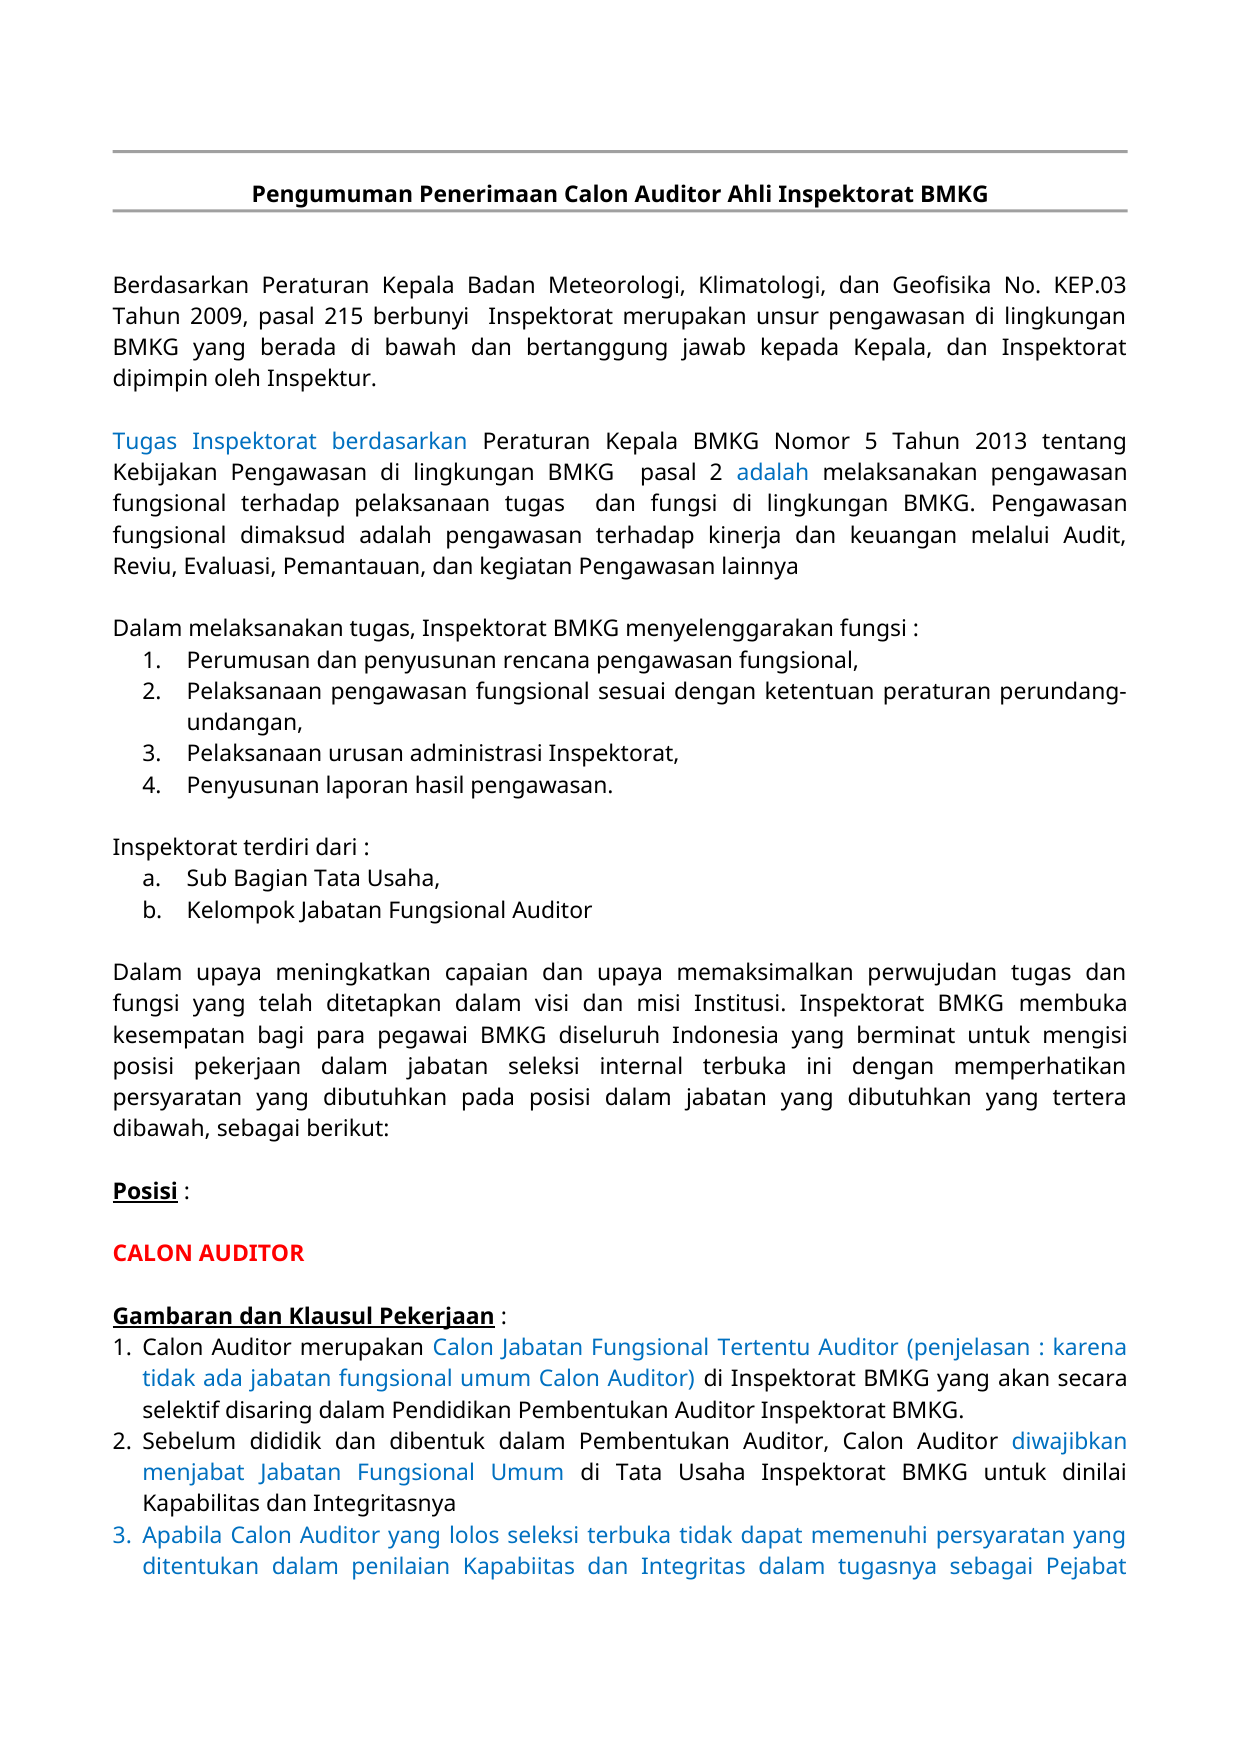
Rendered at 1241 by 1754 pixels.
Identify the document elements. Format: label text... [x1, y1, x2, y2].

list Sebelum dididik dan dibentuk dalam Pembentukan Auditor, Calon Auditor diwajibkan menjabat Jabatan Fungsional Umum di Tata Usaha Inspektorat BMKG untuk dinilai Kapabilitas dan Integritasnya [112, 1425, 1128, 1518]
text Posisi : [112, 1143, 1128, 1206]
text 3. Pelaksanaan urusan administrasi Inspektorat, [142, 737, 1128, 768]
list Calon Auditor merupakan Calon Jabatan Fungsional Tertentu Auditor (penjelasan : karena tidak ada jabatan fungsional umum Calon Auditor) di Inspektorat BMKG yang akan secara selektif disaring dalam Pendidikan Pembentukan Auditor Inspektorat BMKG. [112, 1331, 1128, 1425]
text Tugas Inspektorat berdasarkan Peraturan Kepala BMKG Nomor 5 Tahun 2013 tentang Kebijakan Pengawasan di lingkungan BMKG pasal 2 adalah melaksanakan pengawasan fungsional terhadap pelaksanaan tugas dan fungsi di lingkungan BMKG. Pengawasan fungsional dimaksud adalah pengawasan terhadap kinerja dan keuangan melalui Audit, Reviu, Evaluasi, Pemantauan, dan kegiatan Pengawasan lainnya [112, 425, 1128, 581]
text Berdasarkan Peraturan Kepala Badan Meteorologi, Klimatologi, dan Geofisika No. KEP.03 Tahun 2009, pasal 215 berbunyi Inspektorat merupakan unsur pengawasan di lingkungan BMKG yang berada di bawah dan bertanggung jawab kepada Kepala, dan Inspektorat dipimpin oleh Inspektur. [112, 268, 1128, 393]
text Pengumuman Penerimaan Calon Auditor Ahli Inspektorat BMKG [112, 178, 1128, 209]
text Dalam upaya meningkatkan capaian dan upaya memaksimalkan perwujudan tugas dan fungsi yang telah ditetapkan dalam visi dan misi Institusi. Inspektorat BMKG membuka kesempatan bagi para pegawai BMKG diseluruh Indonesia yang berminat untuk mengisi posisi pekerjaan dalam jabatan seleksi internal terbuka ini dengan memperhatikan persyaratan yang dibutuhkan pada posisi dalam jabatan yang dibutuhkan yang tertera dibawah, sebagai berikut: [112, 956, 1128, 1143]
list Kelompok Jabatan Fungsional Auditor [142, 893, 1128, 925]
text Dalam melaksanakan tugas, Inspektorat BMKG menyelenggarakan fungsi : [112, 612, 1128, 643]
text 1. Perumusan dan penyusunan rencana pengawasan fungsional, [142, 643, 1128, 675]
text 2. Pelaksanaan pengawasan fungsional sesuai dengan ketentuan peraturan perundang-undangan, [142, 675, 1128, 737]
text Inspektorat terdiri dari : [112, 831, 1128, 862]
text 4. Penyusunan laporan hasil pengawasan. [142, 768, 1128, 800]
text CALON AUDITOR [112, 1206, 1128, 1268]
list Sub Bagian Tata Usaha, [142, 862, 1128, 893]
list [112, 1518, 1128, 1581]
text Gambaran dan Klausul Pekerjaan : [112, 1300, 1128, 1331]
